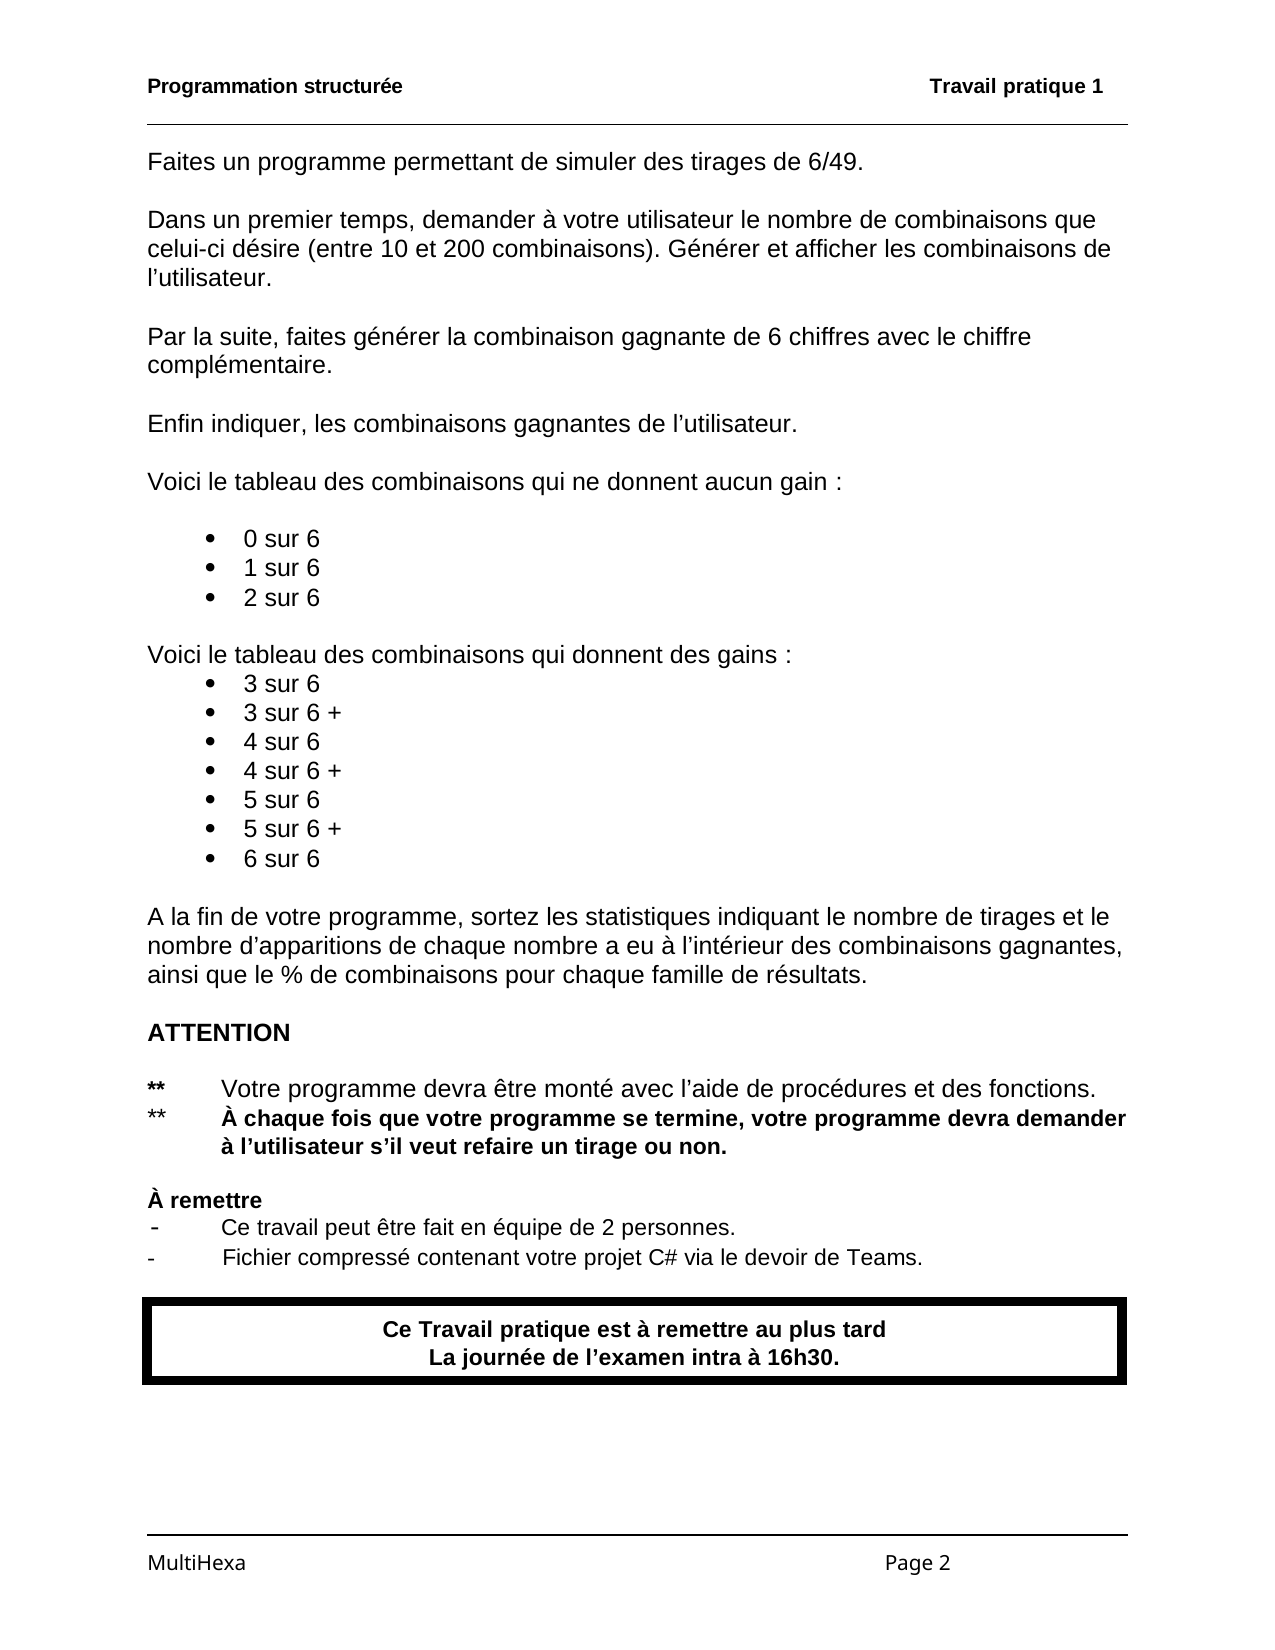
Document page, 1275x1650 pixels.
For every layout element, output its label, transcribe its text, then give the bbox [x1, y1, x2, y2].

text Faites un programme permettant de simuler des tirages de 6/49. Dans un premier temps, demander à votre utilisateur le nombre de combinaisons que celui-ci désire (entre 10 et 200 combinaisons). Générer et afficher les combinaisons de l’utilisateur. Par la suite, faites générer la combinaison gagnante de 6 chiffres avec le chiffre complémentaire. Enfin indiquer, les combinaisons gagnantes de l’utilisateur. [147, 147, 1128, 438]
list 1 sur 6 [206, 553, 1128, 582]
list 3 sur 6 [206, 669, 1128, 698]
list 0 sur 6 [206, 524, 1128, 553]
text - Ce travail peut être fait en équipe de 2 personnes. [147, 1213, 1128, 1243]
table_header Ce Travail pratique est à remettre au plus tard La journée de l’examen intra à 16h30. [152, 1306, 1117, 1376]
text ATTENTION [147, 1018, 1128, 1047]
list 4 sur 6 [206, 727, 1128, 756]
text ** Votre programme devra être monté avec l’aide de procédures et des fonctions. ** À chaque fois que votre programme se termine, votre programme devra demander à l’utilisateur s’il veut refaire un tirage ou non. [147, 1074, 1128, 1159]
list Fichier compressé contenant votre projet C# via le devoir de Teams. [147, 1243, 1128, 1270]
text Voici le tableau des combinaisons qui ne donnent aucun gain : [147, 467, 1128, 524]
list 3 sur 6 + [206, 698, 1128, 727]
list 6 sur 6 [206, 843, 1128, 872]
list 5 sur 6 + [206, 814, 1128, 843]
subtitle À remettre [147, 1186, 1128, 1213]
list 2 sur 6 [206, 582, 1128, 640]
text A la fin de votre programme, sortez les statistiques indiquant le nombre de tirages et le nombre d’apparitions de chaque nombre a eu à l’intérieur des combinaisons gagnantes, ainsi que le % de combinaisons pour chaque famille de résultats. [147, 902, 1128, 989]
list 5 sur 6 [206, 785, 1128, 814]
text Voici le tableau des combinaisons qui donnent des gains : [147, 640, 1128, 669]
list 4 sur 6 + [206, 756, 1128, 785]
